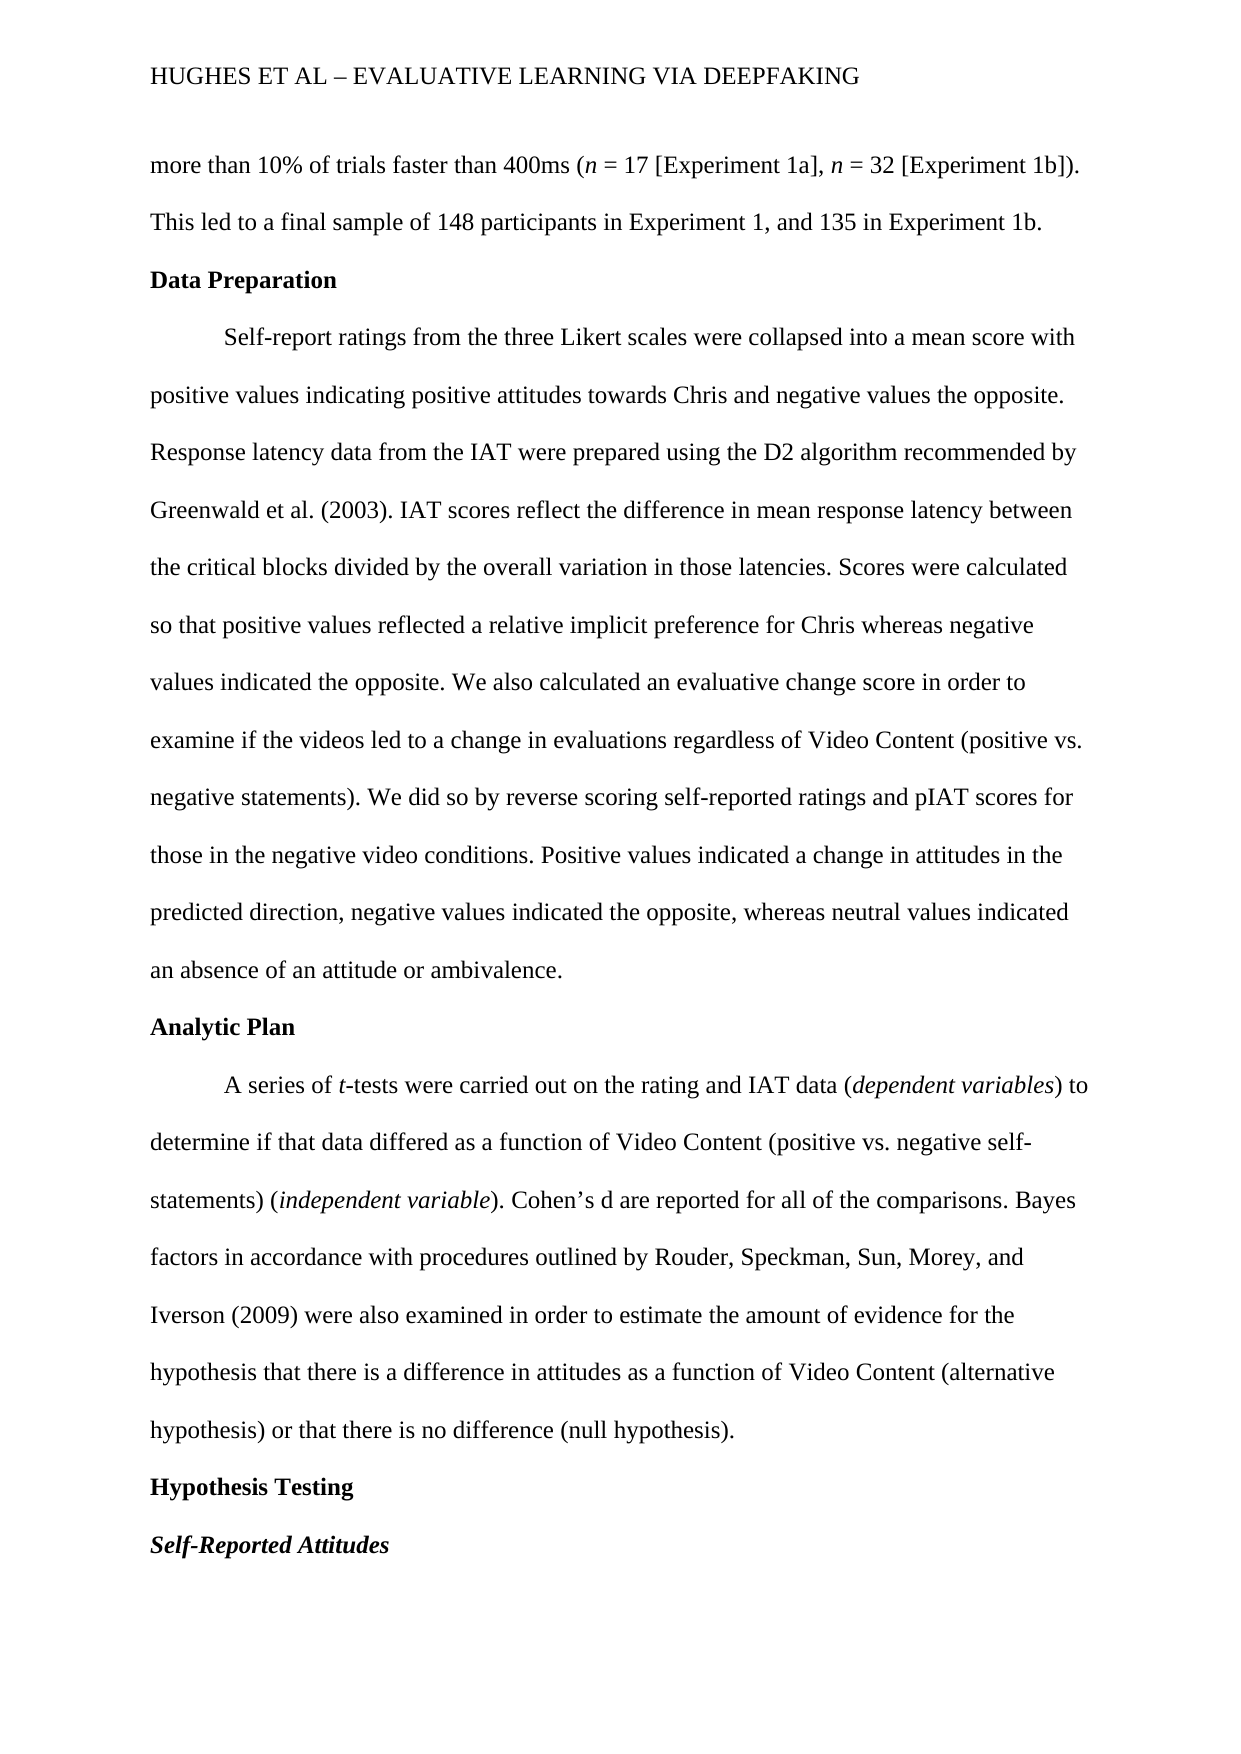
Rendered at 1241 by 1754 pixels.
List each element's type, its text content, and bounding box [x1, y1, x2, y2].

text Data Preparation [150, 265, 1090, 294]
text A series of t-tests were carried out on the rating and IAT data (dependent variables) to determine if that data differed as a function of Video Content (positive vs. negative self-statements) (independent variable). Cohen’s d are reported for all of the comparisons. Bayes factors in accordance with procedures outlined by Rouder, Speckman, Sun, Morey, and Iverson (2009) were also examined in order to estimate the amount of evidence for the hypothesis that there is a difference in attitudes as a function of Video Content (alternative hypothesis) or that there is no difference (null hypothesis). [150, 1070, 1090, 1444]
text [150, 150, 1090, 236]
text Analytic Plan [150, 1012, 1090, 1041]
text Self-report ratings from the three Likert scales were collapsed into a mean score with positive values indicating positive attitudes towards Chris and negative values the opposite. Response latency data from the IAT were prepared using the D2 algorithm recommended by Greenwald et al. (2003). IAT scores reflect the difference in mean response latency between the critical blocks divided by the overall variation in those latencies. Scores were calculated so that positive values reflected a relative implicit preference for Chris whereas negative values indicated the opposite. We also calculated an evaluative change score in order to examine if the videos led to a change in evaluations regardless of Video Content (positive vs. negative statements). We did so by reverse scoring self-reported ratings and pIAT scores for those in the negative video conditions. Positive values indicated a change in attitudes in the predicted direction, negative values indicated the opposite, whereas neutral values indicated an absence of an attitude or ambivalence. [150, 322, 1090, 984]
text Hypothesis Testing [150, 1472, 1090, 1501]
text Self-Reported Attitudes [150, 1530, 1090, 1559]
